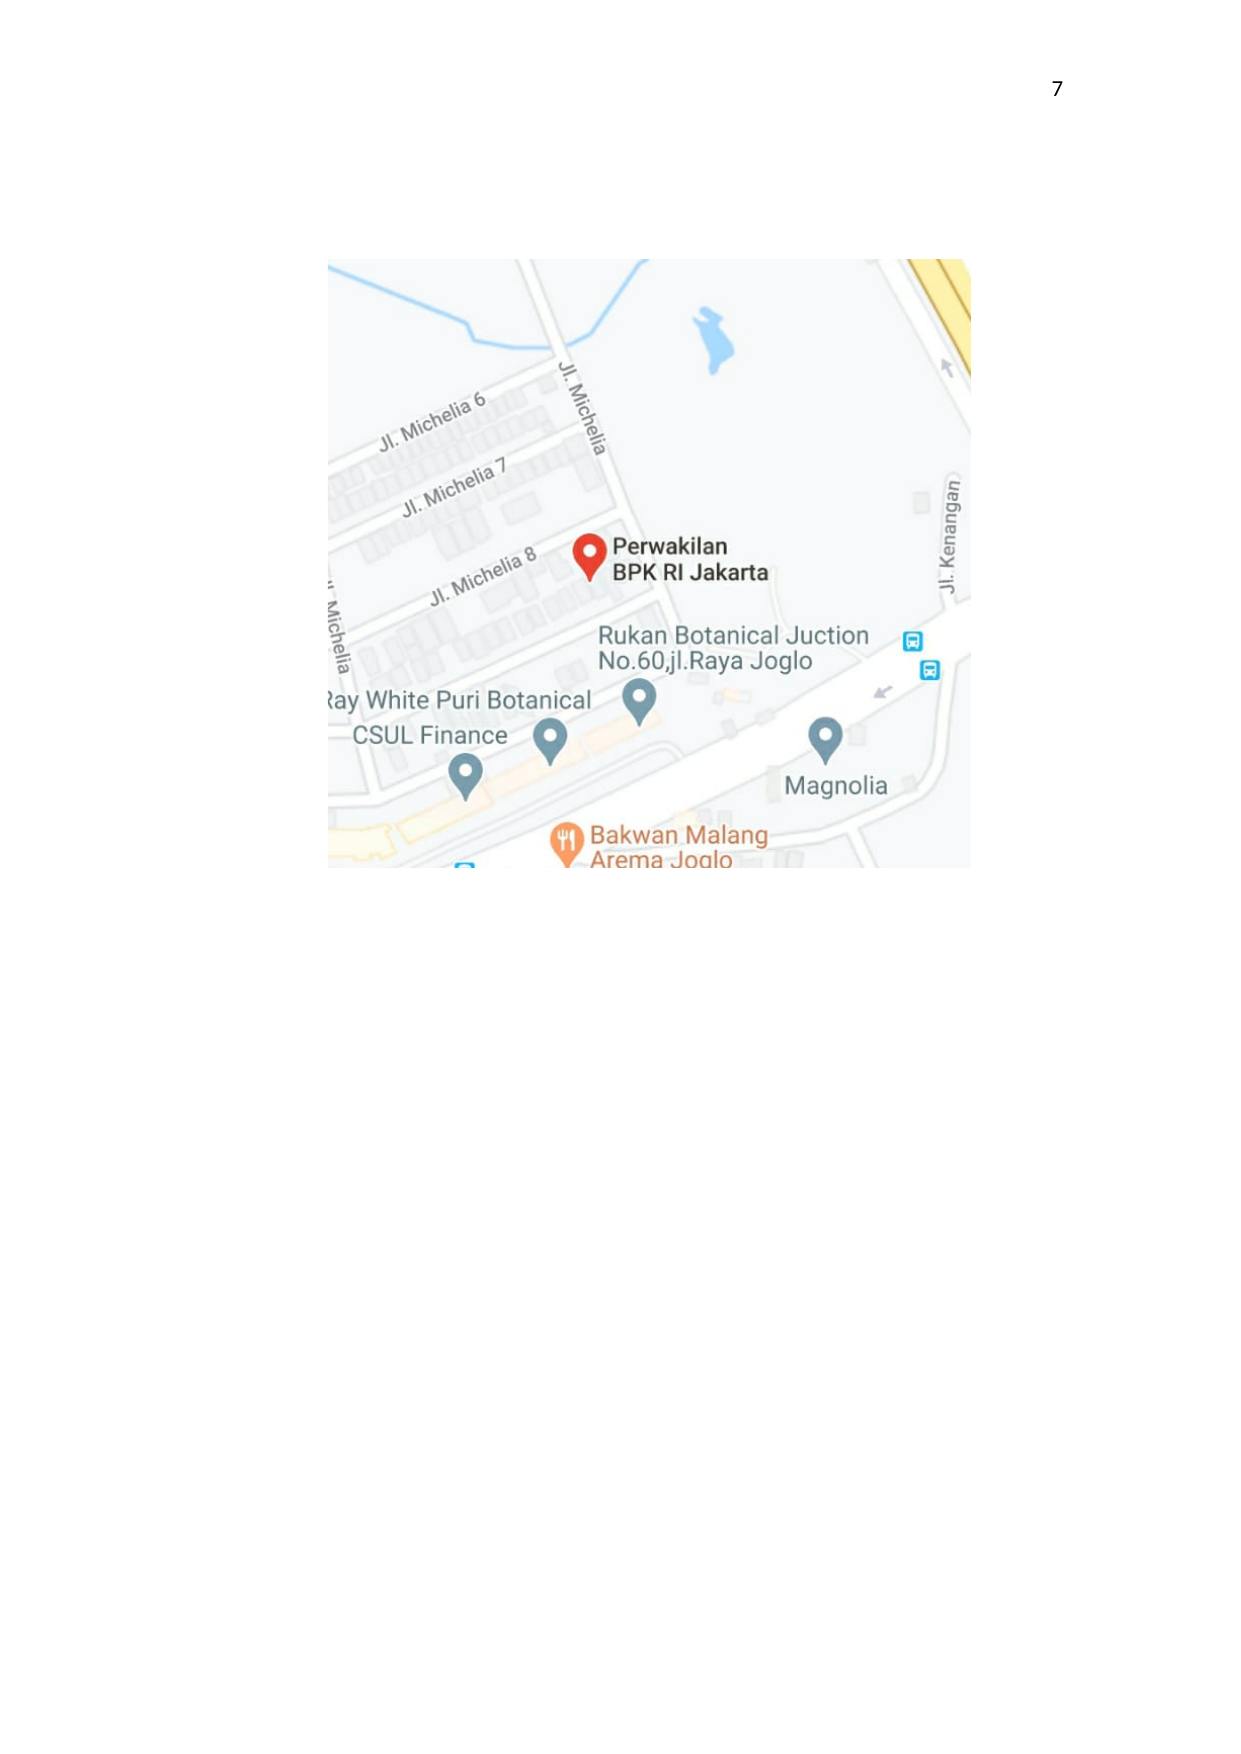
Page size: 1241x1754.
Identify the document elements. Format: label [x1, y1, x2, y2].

picture [327, 259, 972, 868]
